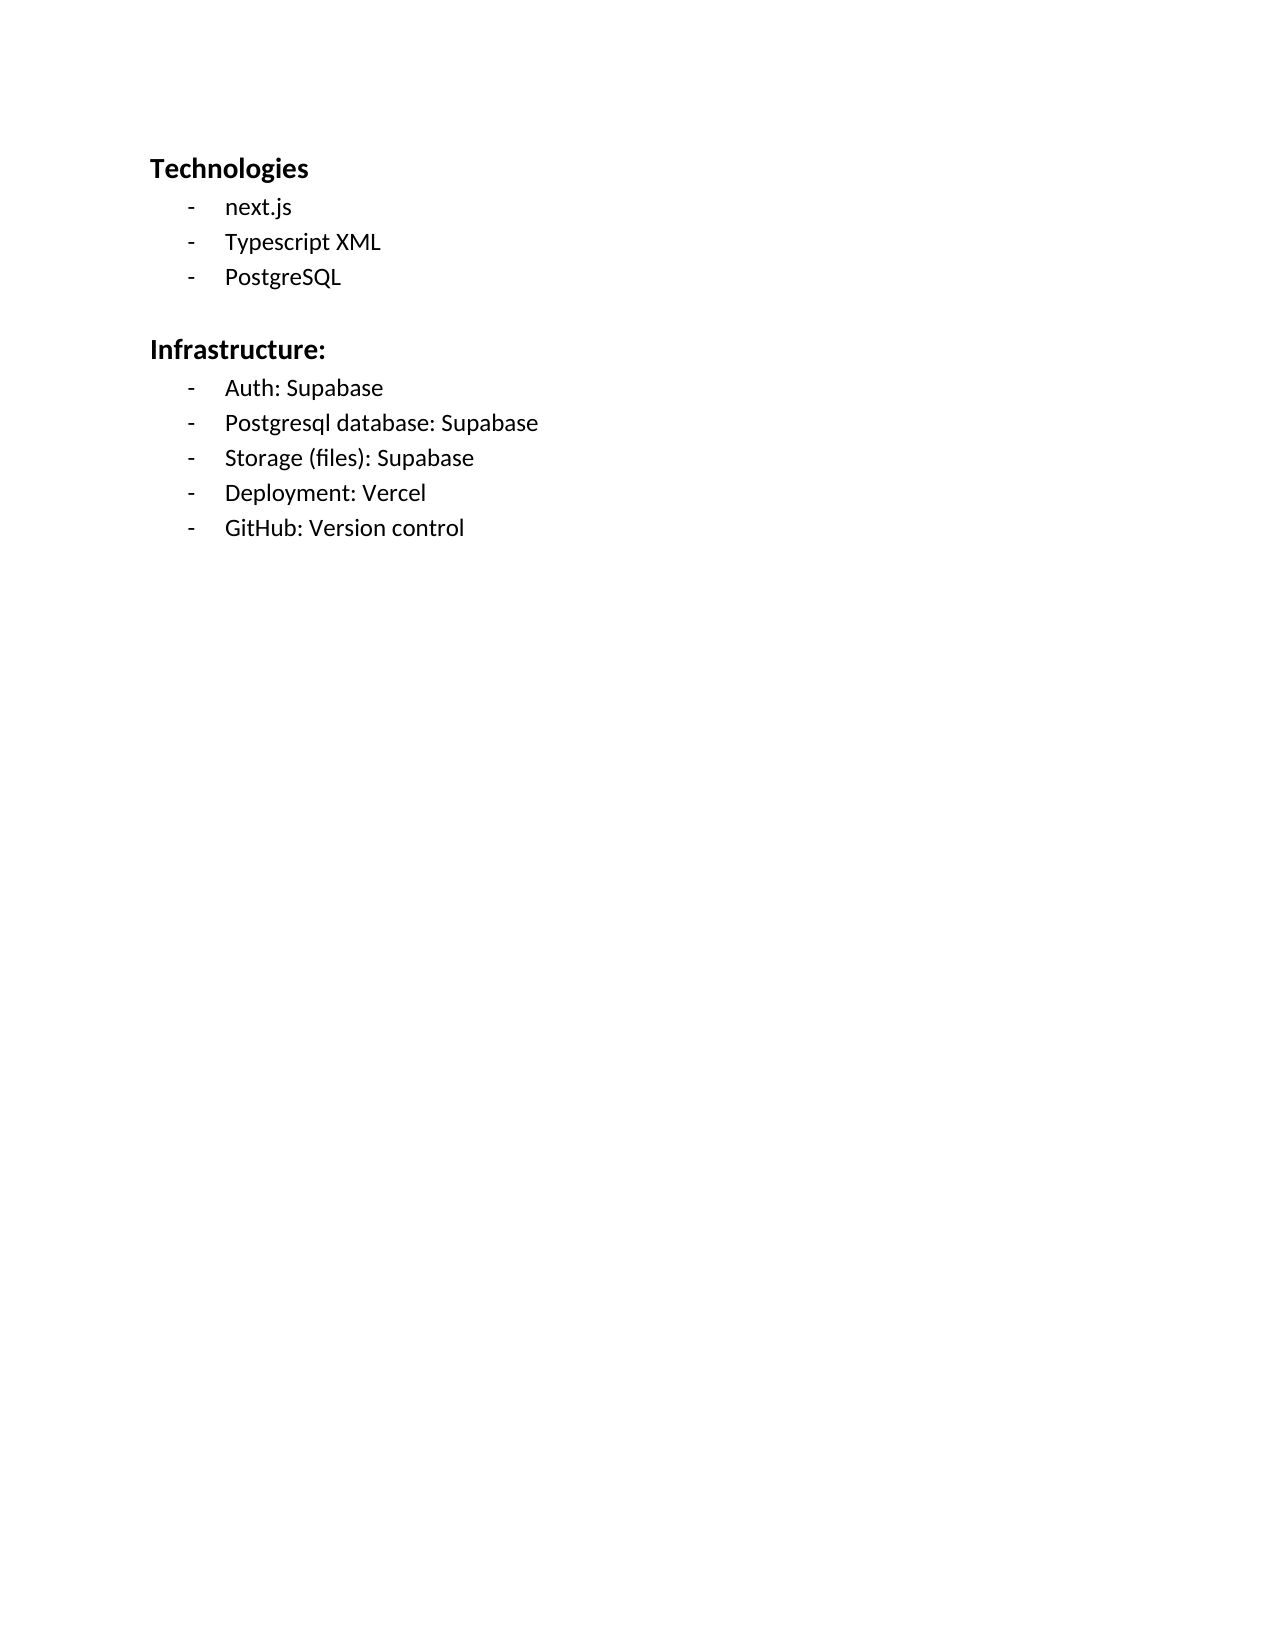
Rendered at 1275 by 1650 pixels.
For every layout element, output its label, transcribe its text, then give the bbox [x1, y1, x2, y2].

text Infrastructure: [150, 331, 1125, 367]
list next.js [187, 191, 1125, 221]
list Deployment: Vercel [187, 477, 1125, 507]
text Technologies [150, 150, 1125, 186]
list PostgreSQL [187, 261, 1125, 291]
list Storage (files): Supabase [187, 442, 1125, 472]
list Postgresql database: Supabase [187, 407, 1125, 437]
list GitHub: Version control [187, 512, 1125, 542]
list Auth: Supabase [187, 372, 1125, 402]
list Typescript XML [187, 226, 1125, 256]
